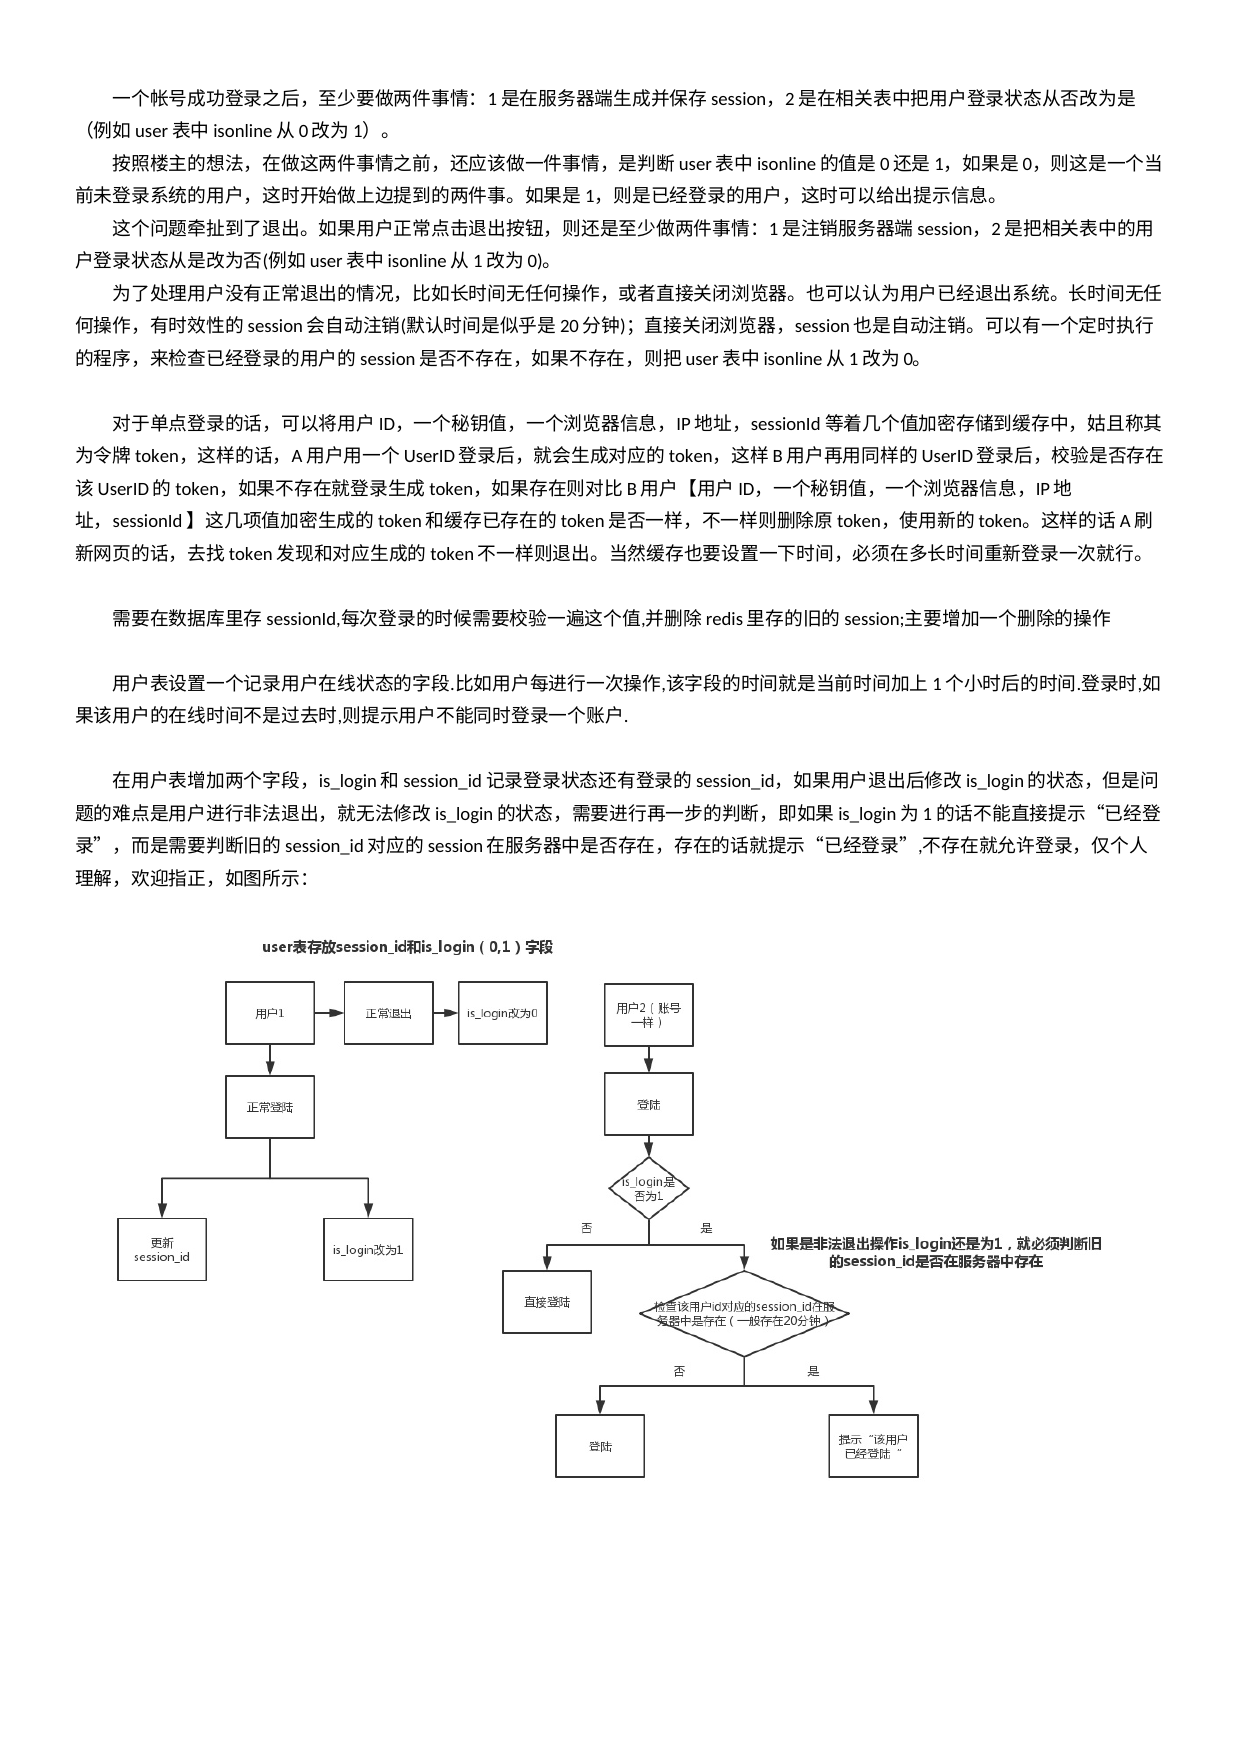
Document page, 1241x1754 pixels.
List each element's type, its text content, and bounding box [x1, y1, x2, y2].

text 一个帐号成功登录之后，至少要做两件事情：1是在服务器端生成并保存session，2是在相关表中把用户登录状态从否改为是（例如user表中isonline从0改为1）。 [75, 81, 1165, 146]
text 这个问题牵扯到了退出。如果用户正常点击退出按钮，则还是至少做两件事情：1是注销服务器端session，2是把相关表中的用户登录状态从是改为否(例如user表中isonline从1改为0)。 [75, 211, 1165, 276]
text 对于单点登录的话，可以将用户ID，一个秘钥值，一个浏览器信息，IP地址，sessionId 等着几个值加密存储到缓存中，姑且称其为令牌token，这样的话，A用户用一个UserID登录后，就会生成对应的token，这样B用户再用同样的UserID登录后，校验是否存在该UserID的token，如果不存在就登录生成token，如果存在则对比B用户【用户ID，一个秘钥值，一个浏览器信息，IP地址，sessionId 】这几项值加密生成的token和缓存已存在的token是否一样，不一样则删除原token，使用新的token。这样的话A刷新网页的话，去找token发现和对应生成的token不一样则退出。当然缓存也要设置一下时间，必须在多长时间重新登录一次就行。 [75, 406, 1165, 568]
text 用户表设置一个记录用户在线状态的字段.比如用户每进行一次操作,该字段的时间就是当前时间加上1个小时后的时间.登录时,如果该用户的在线时间不是过去时,则提示用户不能同时登录一个账户. [75, 666, 1165, 731]
text 为了处理用户没有正常退出的情况，比如长时间无任何操作，或者直接关闭浏览器。也可以认为用户已经退出系统。长时间无任何操作，有时效性的session会自动注销(默认时间是似乎是20分钟)；直接关闭浏览器，session也是自动注销。可以有一个定时执行的程序，来检查已经登录的用户的session是否不存在，如果不存在，则把user表中isonline从1改为0。 [75, 276, 1165, 373]
text 需要在数据库里存sessionId,每次登录的时候需要校验一遍这个值,并删除redis里存的旧的session;主要增加一个删除的操作 [75, 601, 1165, 633]
text 按照楼主的想法，在做这两件事情之前，还应该做一件事情，是判断user表中isonline的值是0还是1，如果是0，则这是一个当前未登录系统的用户，这时开始做上边提到的两件事。如果是1，则是已经登录的用户，这时可以给出提示信息。 [75, 146, 1165, 211]
text 在用户表增加两个字段，is_login和session_id记录登录状态还有登录的session_id，如果用户退出后修改is_login的状态，但是问题的难点是用户进行非法退出，就无法修改is_login的状态，需要进行再一步的判断，即如果is_login为1的话不能直接提示“已经登录”，而是需要判断旧的session_id对应的session在服务器中是否存在，存在的话就提示“已经登录”,不存在就允许登录，仅个人理解，欢迎指正，如图所示： [75, 763, 1165, 893]
picture [75, 893, 1136, 1505]
